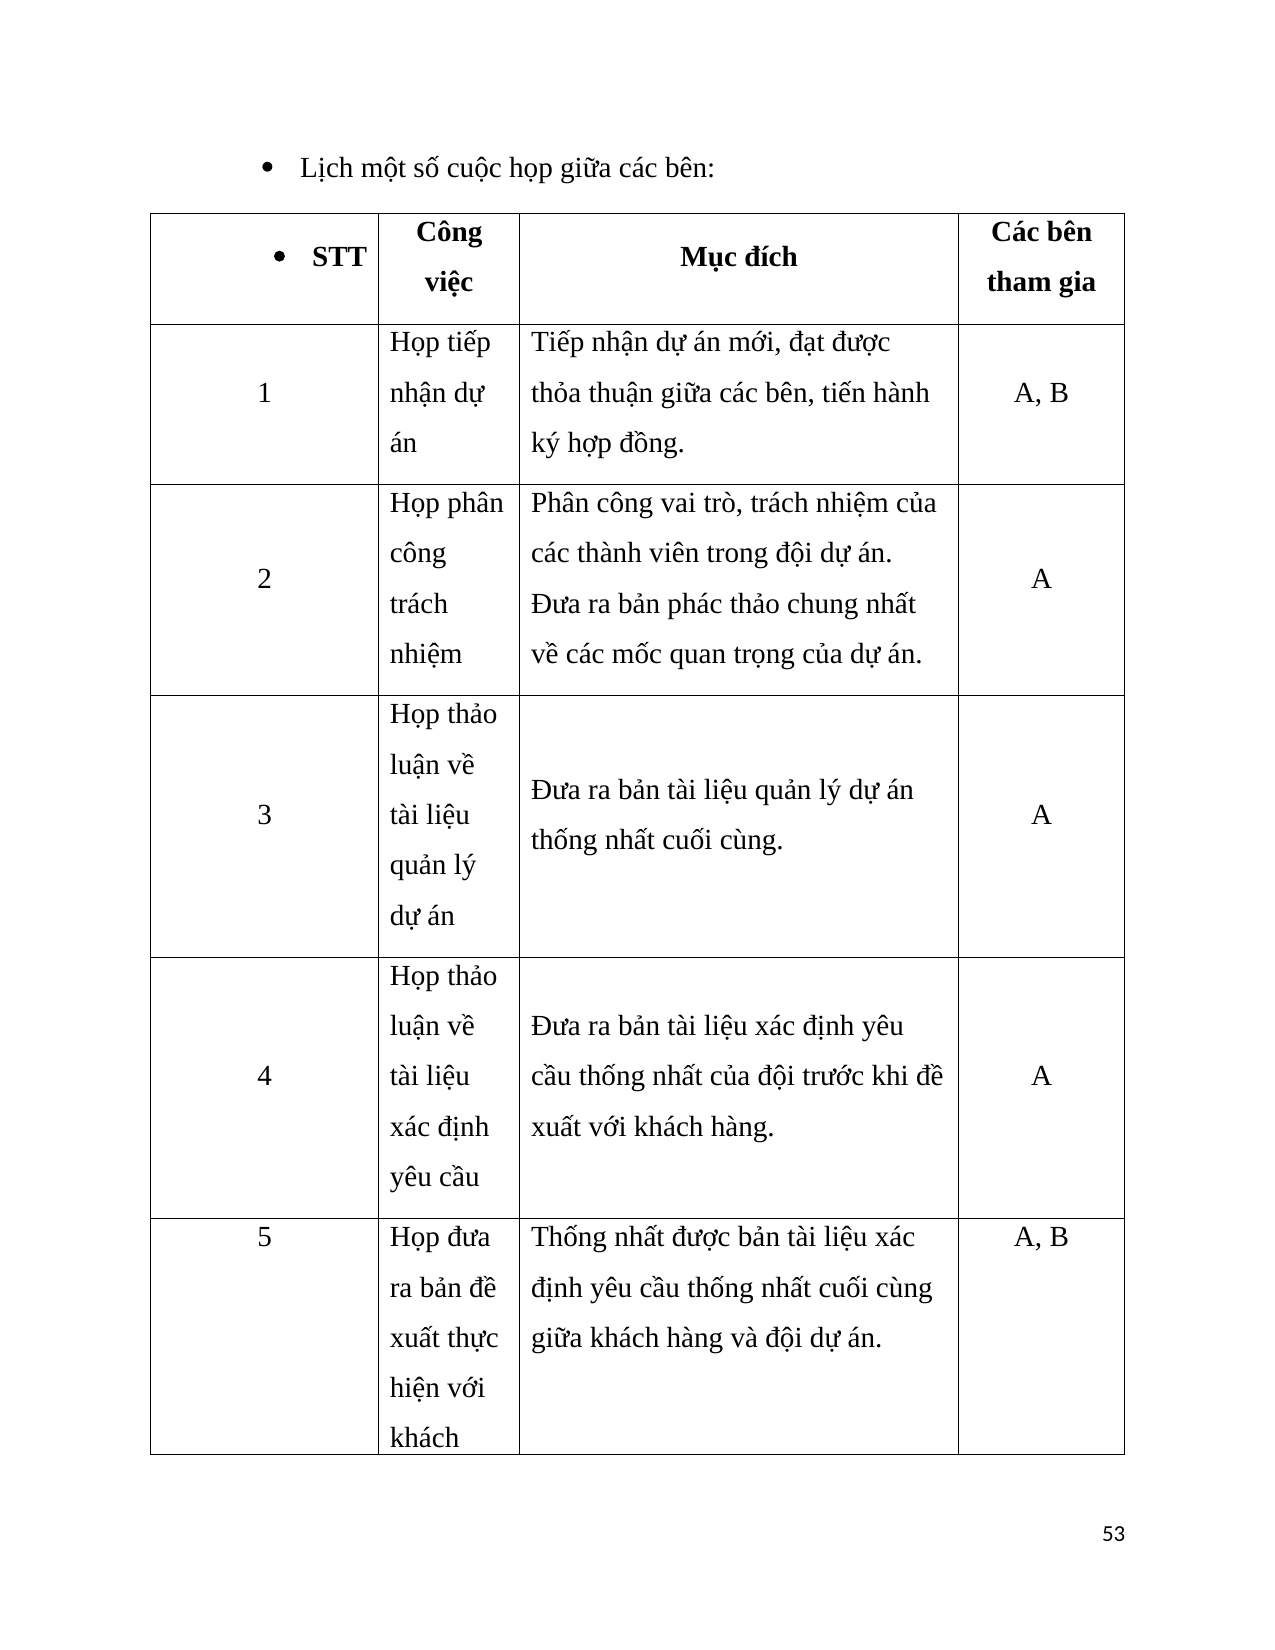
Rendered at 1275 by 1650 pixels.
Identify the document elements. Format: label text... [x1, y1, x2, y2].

table_cell A, B [959, 1219, 1124, 1454]
table_cell Phân công vai trò, trách nhiệm của các thành viên trong đội dự án. Đưa ra bản phác thảo chung nhất về các mốc quan trọng của dự án. [520, 485, 958, 695]
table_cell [520, 1219, 958, 1454]
table_cell Họp thảo luận về tài liệu quản lý dự án [379, 696, 519, 957]
table_cell A [959, 485, 1124, 695]
table_cell Họp tiếp nhận dự án [379, 325, 519, 484]
table_header Các bên tham gia [959, 214, 1124, 323]
table_cell 1 [151, 325, 378, 484]
table_cell 3 [151, 696, 378, 957]
table_header STT [151, 214, 378, 323]
table_cell 5 [151, 1219, 378, 1454]
table_cell A [959, 958, 1124, 1218]
list Lịch một số cuộc họp giữa các bên: [262, 150, 1125, 184]
table_cell Đưa ra bản tài liệu quản lý dự án thống nhất cuối cùng. [520, 696, 958, 957]
table_header Công việc [379, 214, 519, 323]
table_cell Họp thảo luận về tài liệu xác định yêu cầu [379, 958, 519, 1218]
table_cell Đưa ra bản tài liệu xác định yêu cầu thống nhất của đội trước khi đề xuất với khách hàng. [520, 958, 958, 1218]
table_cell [379, 1219, 519, 1454]
table_cell Họp phân công trách nhiệm [379, 485, 519, 695]
table_cell A [959, 696, 1124, 957]
table_header Mục đích [520, 214, 958, 323]
table_cell 4 [151, 958, 378, 1218]
table_cell Tiếp nhận dự án mới, đạt được thỏa thuận giữa các bên, tiến hành ký hợp đồng. [520, 325, 958, 484]
table_cell 2 [151, 485, 378, 695]
table_cell A, B [959, 325, 1124, 484]
